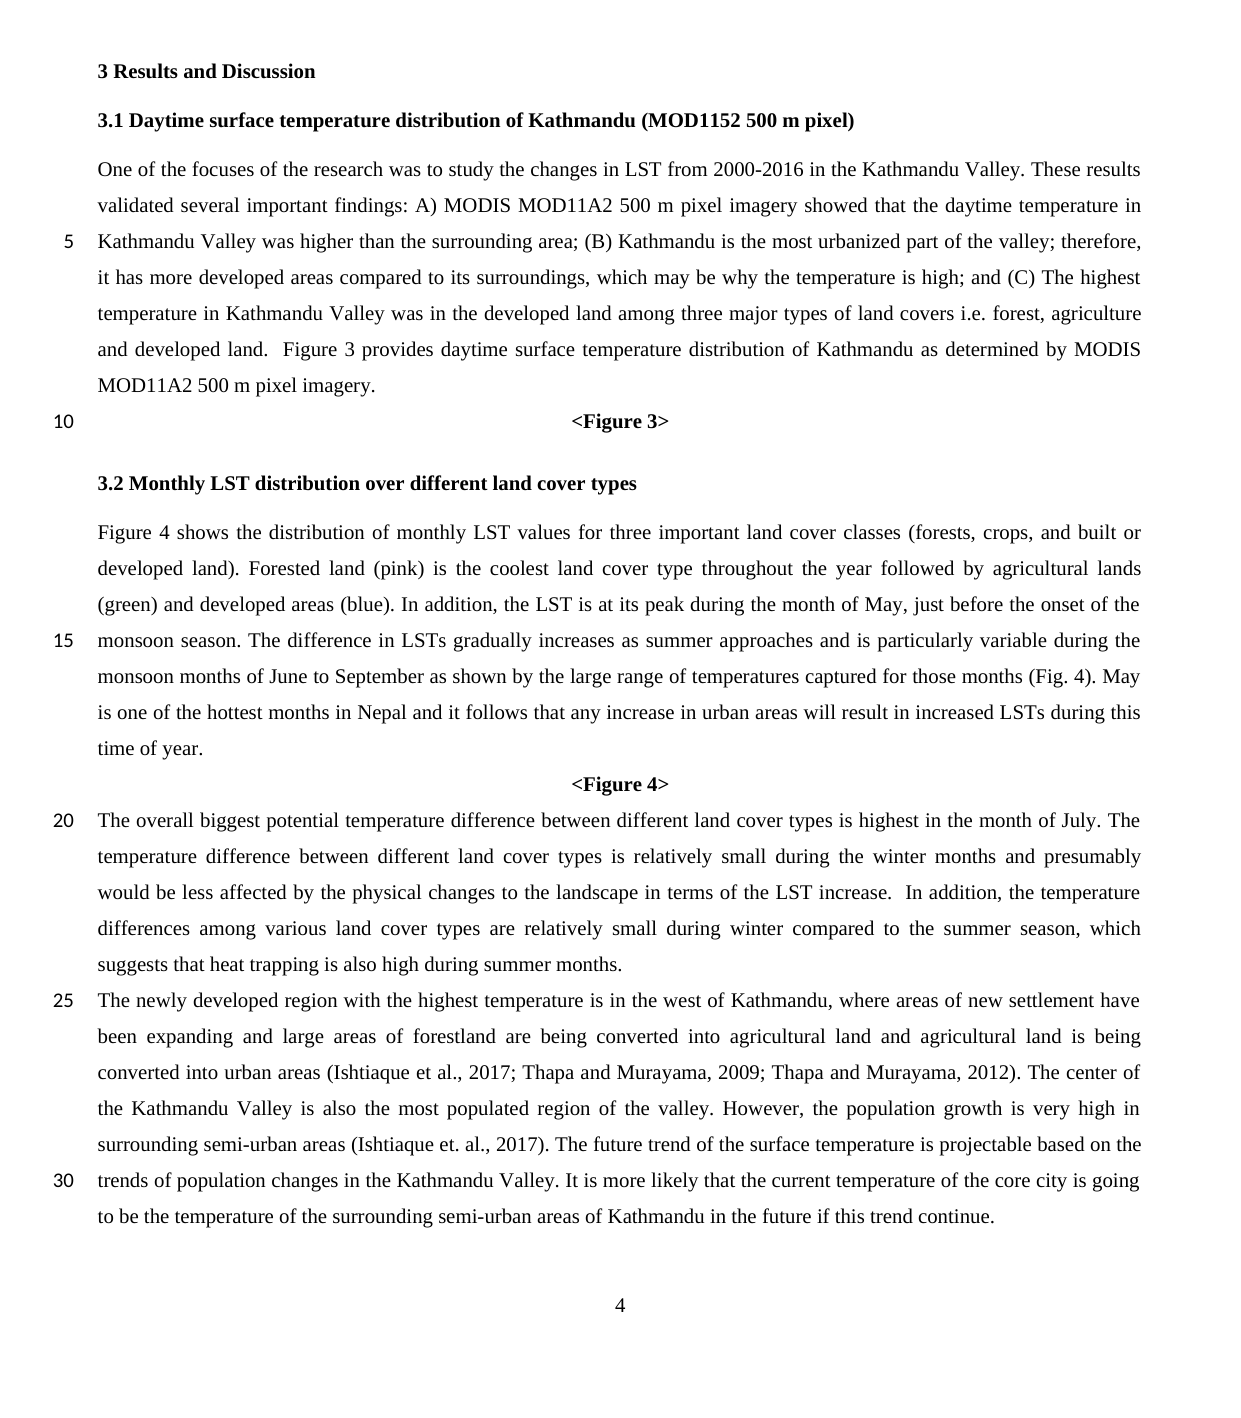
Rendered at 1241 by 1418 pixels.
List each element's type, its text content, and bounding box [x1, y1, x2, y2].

text The newly developed region with the highest temperature is in the west of Kathmandu, where areas of new settlement have been expanding and large areas of forestland are being converted into agricultural land and agricultural land is being converted into urban areas (Ishtiaque et al., 2017; Thapa and Murayama, 2009; Thapa and Murayama, 2012). The center of the Kathmandu Valley is also the most populated region of the valley. However, the population growth is very high in surrounding semi-urban areas (Ishtiaque et. al., 2017). The future trend of the surface temperature is projectable based on the trends of population changes in the Kathmandu Valley. It is more likely that the current temperature of the core city is going to be the temperature of the surrounding semi-urban areas of Kathmandu in the future if this trend continue. [97, 988, 1143, 1228]
text Figure 4 shows the distribution of monthly LST values for three important land cover classes (forests, crops, and built or developed land). Forested land (pink) is the coolest land cover type throughout the year followed by agricultural lands (green) and developed areas (blue). In addition, the LST is at its peak during the month of May, just before the onset of the monsoon season. The difference in LSTs gradually increases as summer approaches and is particularly variable during the monsoon months of June to September as shown by the large range of temperatures captured for those months (Fig. 4). May is one of the hottest months in Nepal and it follows that any increase in urban areas will result in increased LSTs during this time of year. [97, 519, 1143, 760]
text The overall biggest potential temperature difference between different land cover types is highest in the month of July. The temperature difference between different land cover types is relatively small during the winter months and presumably would be less affected by the physical changes to the landscape in terms of the LST increase. In addition, the temperature differences among various land cover types are relatively small during winter compared to the summer season, which suggests that heat trapping is also high during summer months. [97, 808, 1143, 976]
subtitle 3.2 Monthly LST distribution over different land cover types [97, 471, 1143, 494]
subtitle 3 Results and Discussion [97, 59, 1143, 83]
text One of the focuses of the research was to study the changes in LST from 2000-2016 in the Kathmandu Valley. These results validated several important findings: A) MODIS MOD11A2 500 m pixel imagery showed that the daytime temperature in Kathmandu Valley was higher than the surrounding area; (B) Kathmandu is the most urbanized part of the valley; therefore, it has more developed areas compared to its surroundings, which may be why the temperature is high; and (C) The highest temperature in Kathmandu Valley was in the developed land among three major types of land covers i.e. forest, agriculture and developed land. Figure 3 provides daytime surface temperature distribution of Kathmandu as determined by MODIS MOD11A2 500 m pixel imagery. [97, 157, 1143, 397]
text <Figure 4> [97, 772, 1143, 796]
subtitle 3.1 Daytime surface temperature distribution of Kathmandu (MOD1152 500 m pixel) [97, 108, 1143, 132]
text <Figure 3> [97, 409, 1143, 433]
